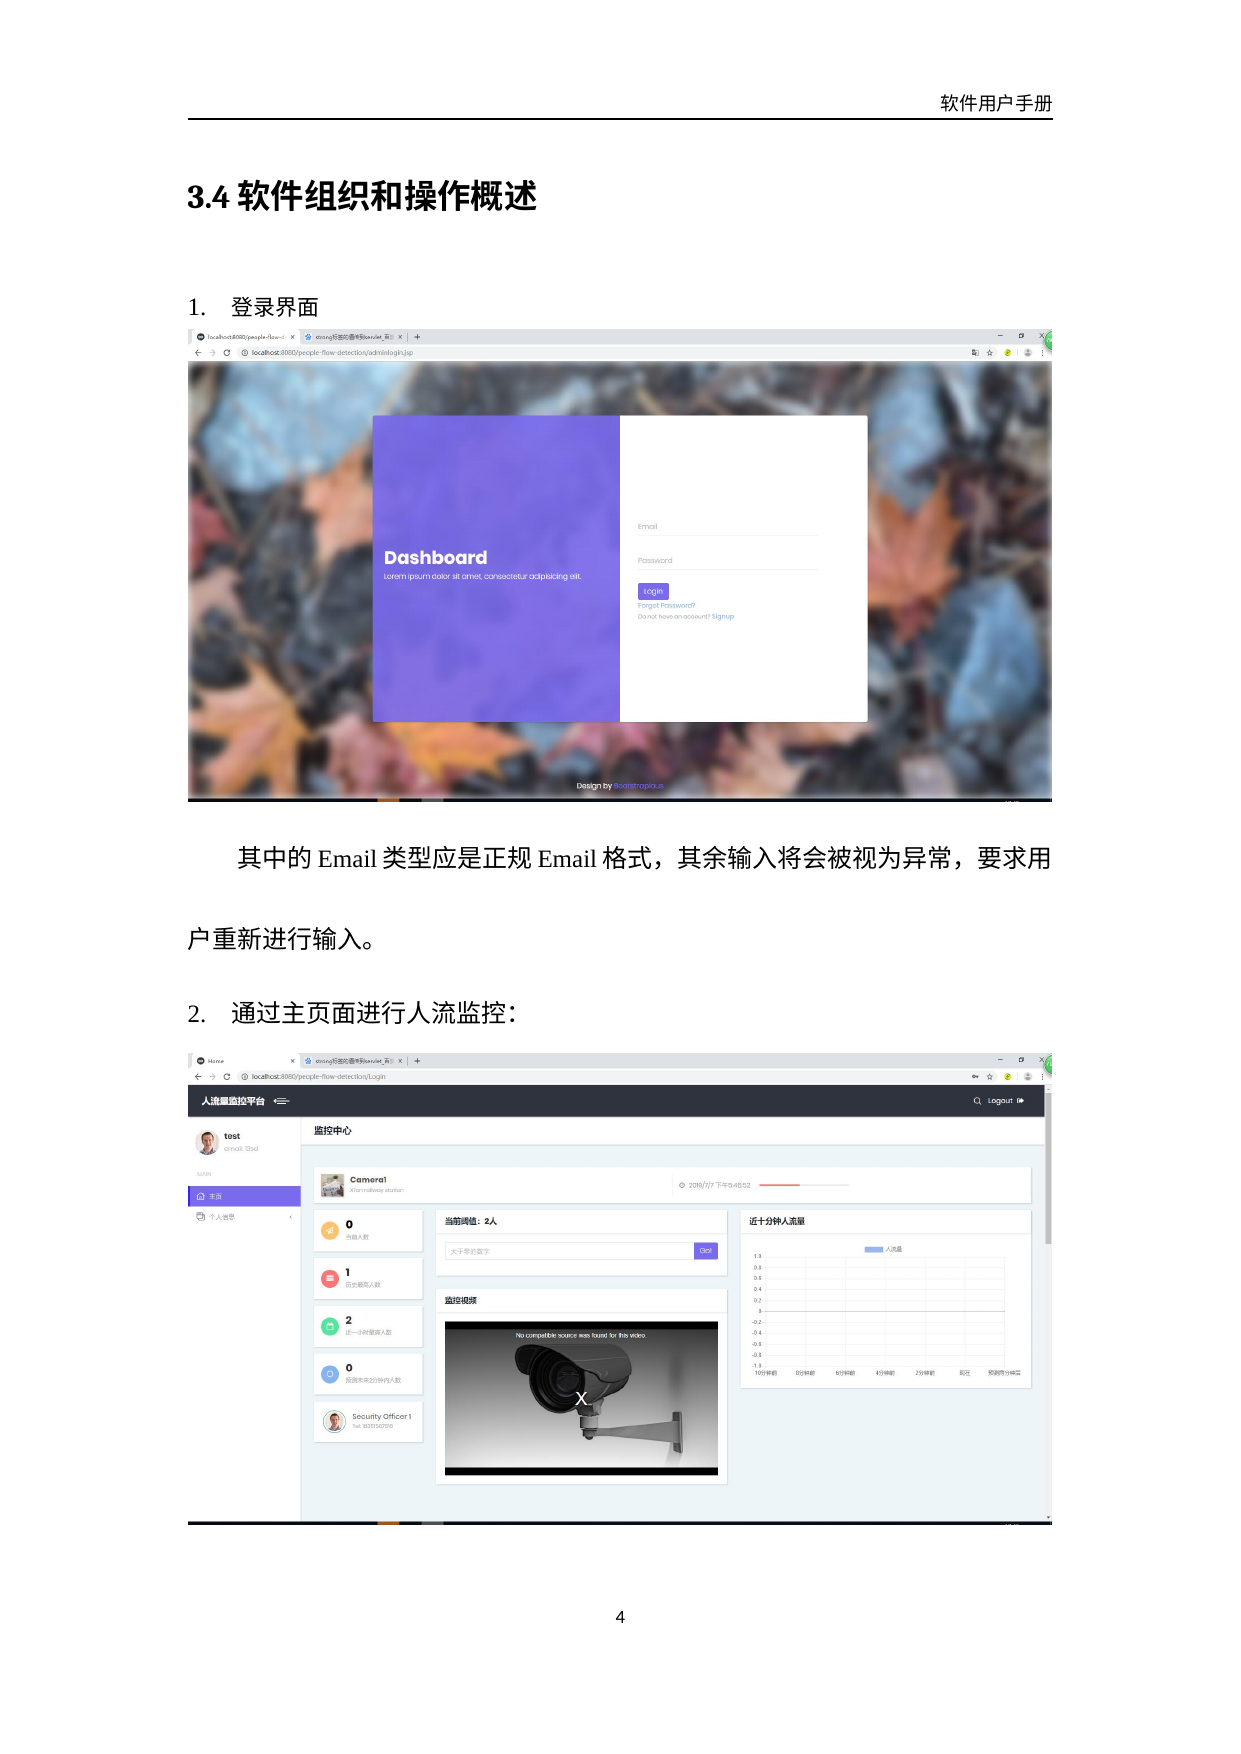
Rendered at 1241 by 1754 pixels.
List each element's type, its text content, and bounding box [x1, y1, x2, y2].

picture [188, 329, 1052, 802]
picture [188, 1053, 1052, 1525]
text 3.4软件组织和操作概述 [187, 162, 1053, 227]
